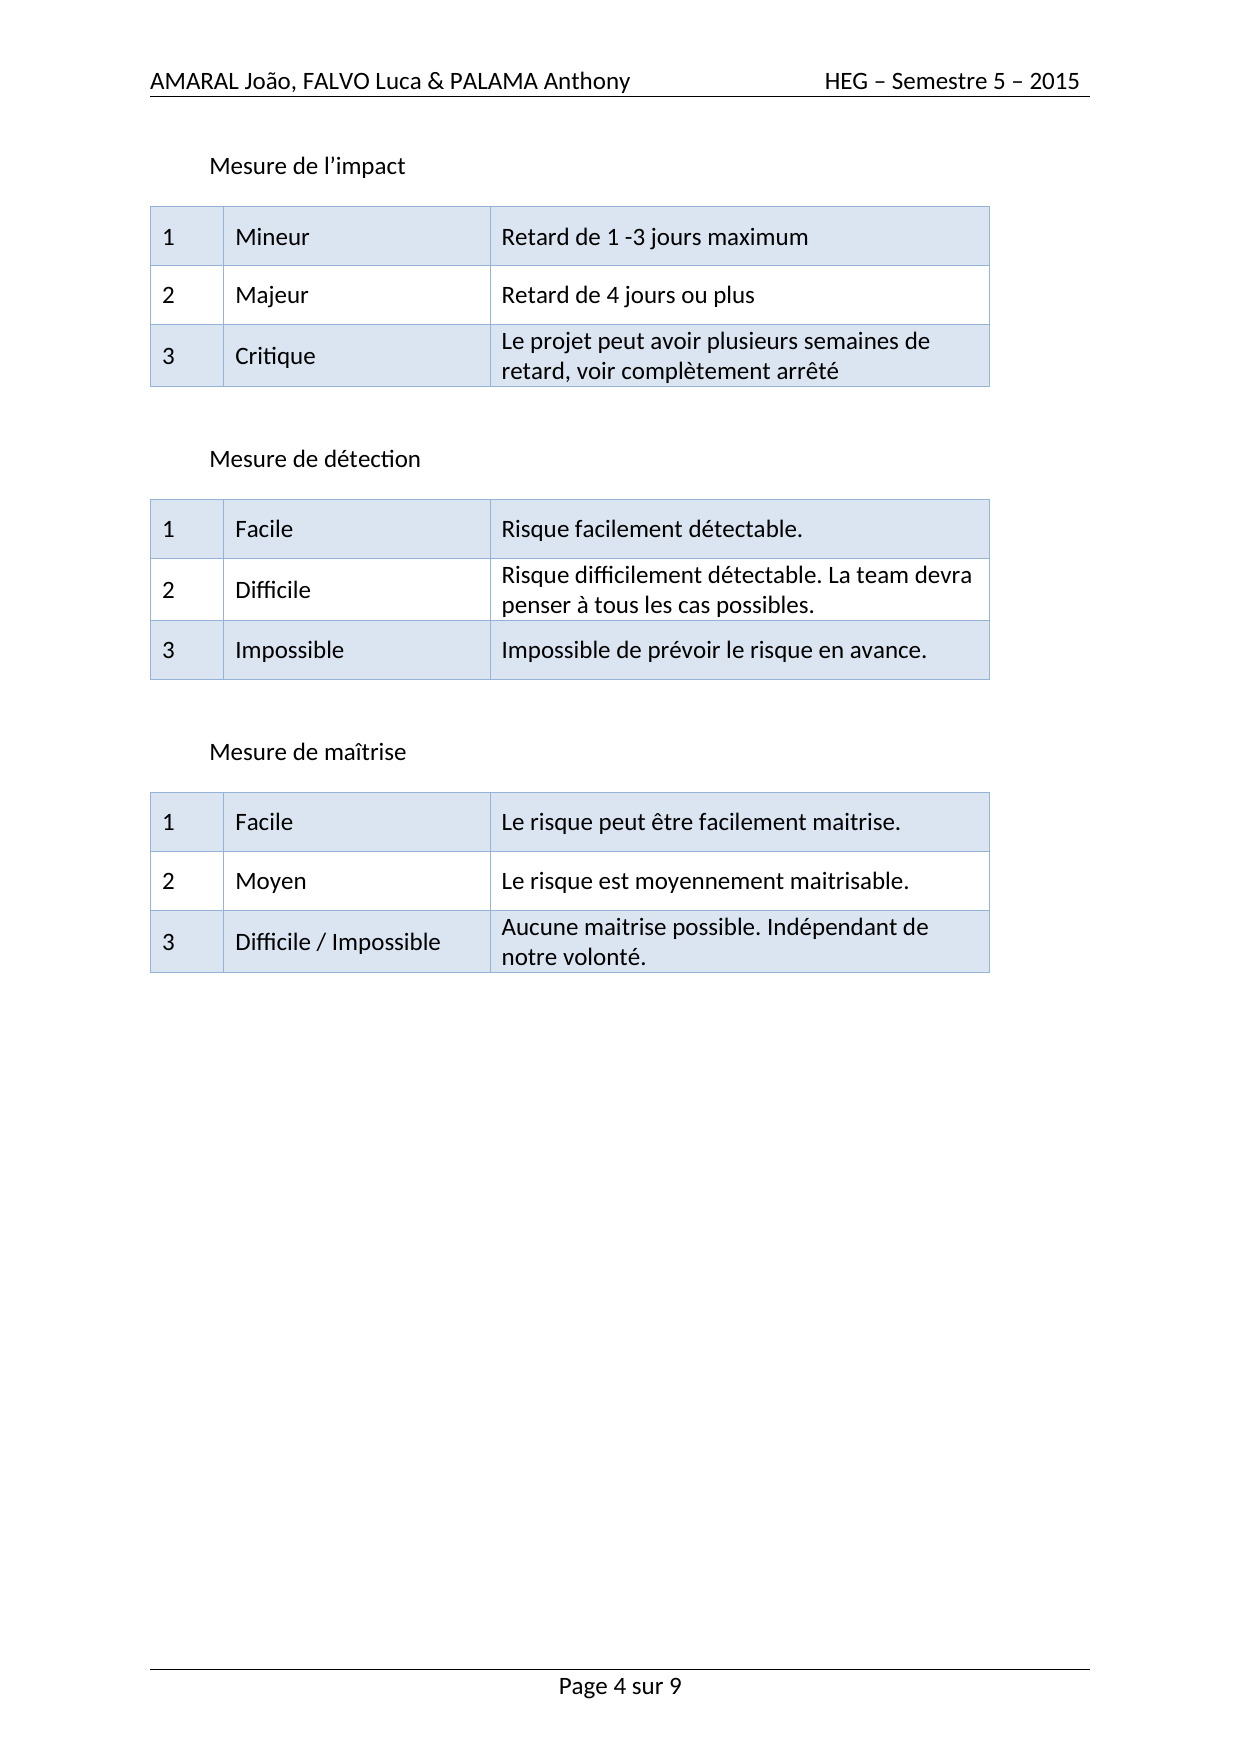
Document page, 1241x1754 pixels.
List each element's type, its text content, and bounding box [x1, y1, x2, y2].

table_header 1 [151, 793, 223, 851]
table_cell Le projet peut avoir plusieurs semaines de retard, voir complètement arrêté [491, 325, 989, 386]
table_cell Risque difficilement détectable. La team devra penser à tous les cas possibles. [491, 559, 989, 620]
table_header 1 [151, 500, 223, 558]
table_cell Majeur [224, 266, 490, 324]
table_header 1 [151, 207, 223, 265]
table_cell Retard de 4 jours ou plus [491, 266, 989, 324]
table_cell Moyen [224, 852, 490, 910]
text Mesure de détection [209, 443, 1090, 473]
table_header Le risque peut être facilement maitrise. [491, 793, 989, 851]
table_header Facile [224, 793, 490, 851]
table_cell Impossible de prévoir le risque en avance. [491, 621, 989, 679]
table_header Risque facilement détectable. [491, 500, 989, 558]
table_cell 2 [151, 266, 223, 324]
table_cell 2 [151, 852, 223, 910]
text Mesure de l’impact [209, 150, 1090, 181]
table_cell Critique [224, 325, 490, 386]
table_header Retard de 1 -3 jours maximum [491, 207, 989, 265]
table_header Facile [224, 500, 490, 558]
table_header Mineur [224, 207, 490, 265]
table_cell Difficile [224, 559, 490, 620]
table_cell Difficile / Impossible [224, 911, 490, 972]
table_cell Aucune maitrise possible. Indépendant de notre volonté. [491, 911, 989, 972]
table_cell 3 [151, 621, 223, 679]
text Mesure de maîtrise [209, 736, 1090, 766]
table_cell 3 [151, 911, 223, 972]
table_cell 2 [151, 559, 223, 620]
table_cell Le risque est moyennement maitrisable. [491, 852, 989, 910]
table_cell Impossible [224, 621, 490, 679]
table_cell 3 [151, 325, 223, 386]
